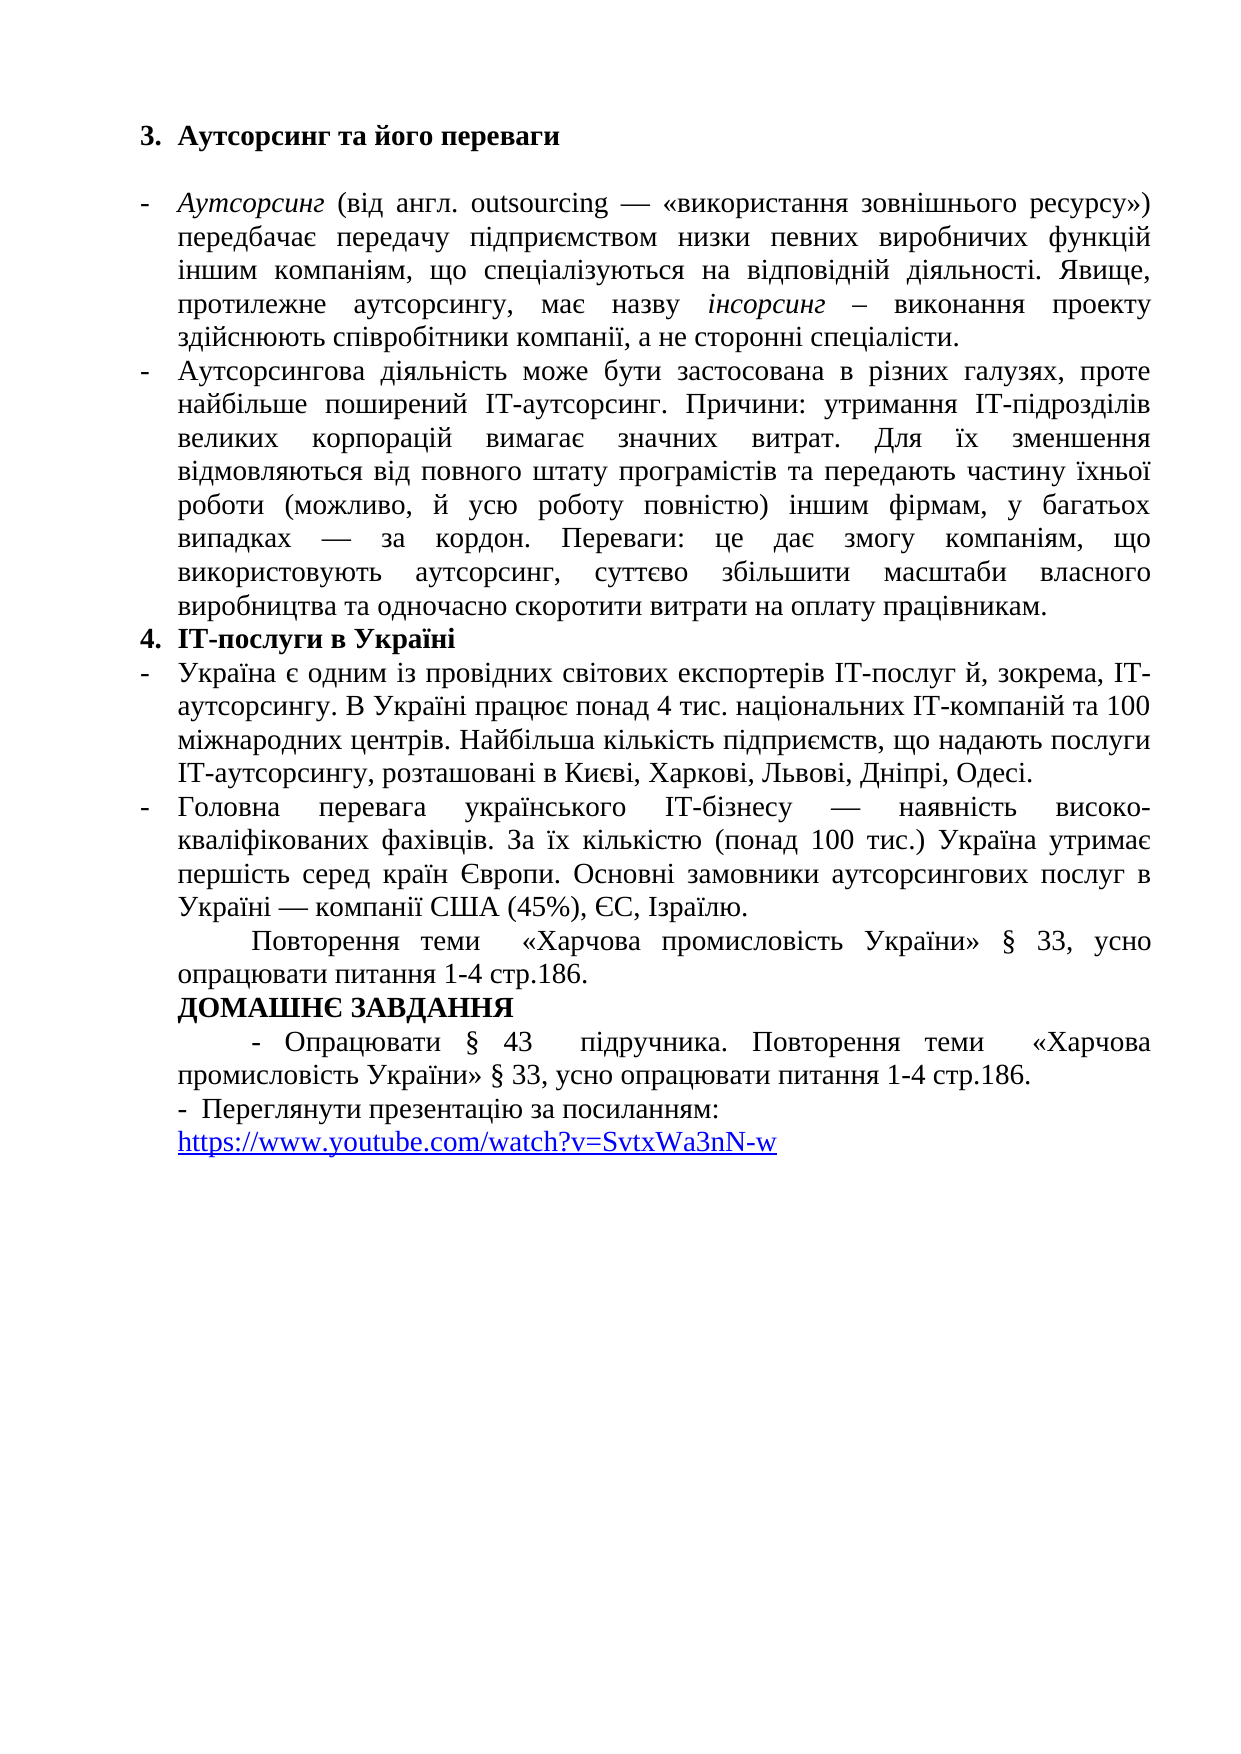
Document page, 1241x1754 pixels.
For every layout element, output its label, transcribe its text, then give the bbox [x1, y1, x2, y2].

list Аутсорсингова діяльність може бути застосована в різних галузях, проте найбільше поширений ІТ-аутсорсинг. Причини: утримання ІТ-підрозділів великих корпорацій вимагає значних витрат. Для їх зменшення відмовляються від повного штату програмістів та передають частину їхньої роботи (можливо, й усю роботу повністю) іншим фірмам, у багатьох випадках — за кордон. Переваги: це дає змогу компаніям, що використовують аутсорсинг, суттєво збільшити масштаби власного виробництва та одночасно скоротити витрати на оплату працівникам. [140, 353, 1152, 621]
list ІТ-послуги в Україні [140, 621, 1152, 655]
text ДОМАШНЄ ЗАВДАННЯ [177, 990, 1152, 1024]
list Аутсорсинг (від англ. оutsourcing — «використання зовнішнього ресурсу») передбачає передачу підприємством низки певних виробничих функцій іншим компаніям, що спеціалізуються на відповідній діяльності. Явище, протилежне аутсорсингу, має назву інсорсинг – виконання проекту здійснюють співробітники компанії, а не сторонні спеціалісти. [140, 185, 1152, 353]
list Аутсорсинг та його переваги [140, 118, 1152, 152]
list Головна перевага українського ІТ-бізнесу — наявність високо-кваліфікованих фахівців. За їх кількістю (понад 100 тис.) Україна утримає першість серед країн Європи. Основні замовники аутсорсингових послуг в Україні — компанії США (45%), ЄС, Ізраїлю. [140, 789, 1152, 923]
text - Переглянути презентацію за посиланням: [177, 1091, 1152, 1124]
text Повторення теми «Харчова промисловість України» § 33, усно опрацювати питання 1-4 стр.186. [177, 923, 1152, 990]
text https://www.youtube.com/watch?v=SvtxWa3nN-w [177, 1124, 1152, 1158]
list Україна є одним із провідних світових експортерів ІТ-послуг й, зокрема, ІТ-аутсорсингу. В Україні працює понад 4 тис. національних ІТ-компаній та 100 міжнародних центрів. Найбільша кількість підприємств, що надають послуги ІТ-аутсорсингу, розташовані в Києві, Харкові, Львові, Дніпрі, Одесі. [140, 655, 1152, 789]
text - Опрацювати § 43 підручника. Повторення теми «Харчова промисловість України» § 33, усно опрацювати питання 1-4 стр.186. [177, 1024, 1152, 1091]
